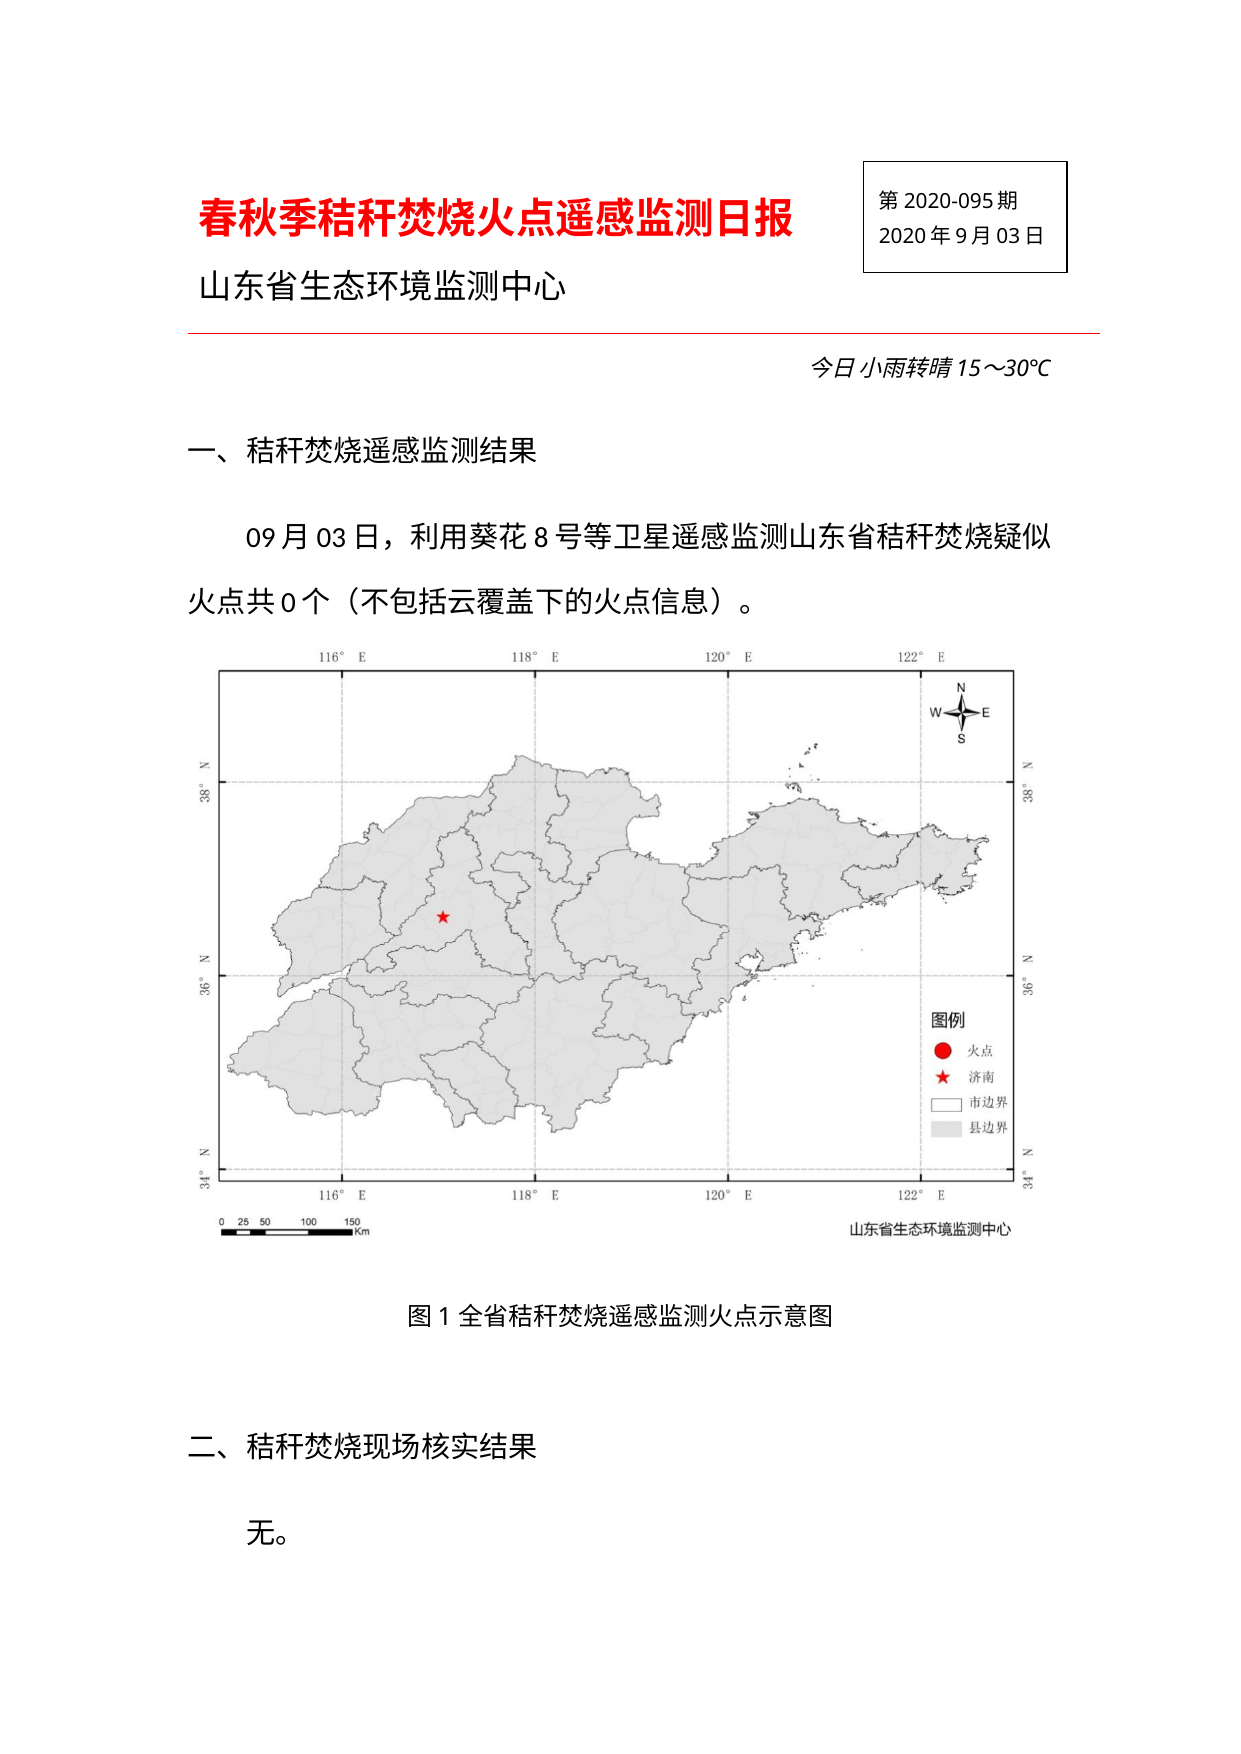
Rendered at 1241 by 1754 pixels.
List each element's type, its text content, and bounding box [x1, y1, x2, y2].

subtitle 今日 小雨转晴 15～30℃ [187, 334, 1053, 399]
table_header [834, 162, 1099, 333]
table_header 春秋季秸秆焚烧火点遥感监测日报 [188, 162, 834, 250]
text 无。 [187, 1498, 1053, 1563]
text 图1 全省秸秆焚烧遥感监测火点示意图 [187, 1282, 1053, 1347]
picture [187, 632, 1053, 1257]
subtitle 二、秸秆焚烧现场核实结果 [187, 1412, 1053, 1477]
text 09月03日，利用葵花8号等卫星遥感监测山东省秸秆焚烧疑似火点共0个（不包括云覆盖下的火点信息）。 [187, 502, 1053, 632]
table_cell 山东省生态环境监测中心 [188, 250, 834, 333]
subtitle 一、秸秆焚烧遥感监测结果 [187, 416, 1053, 481]
